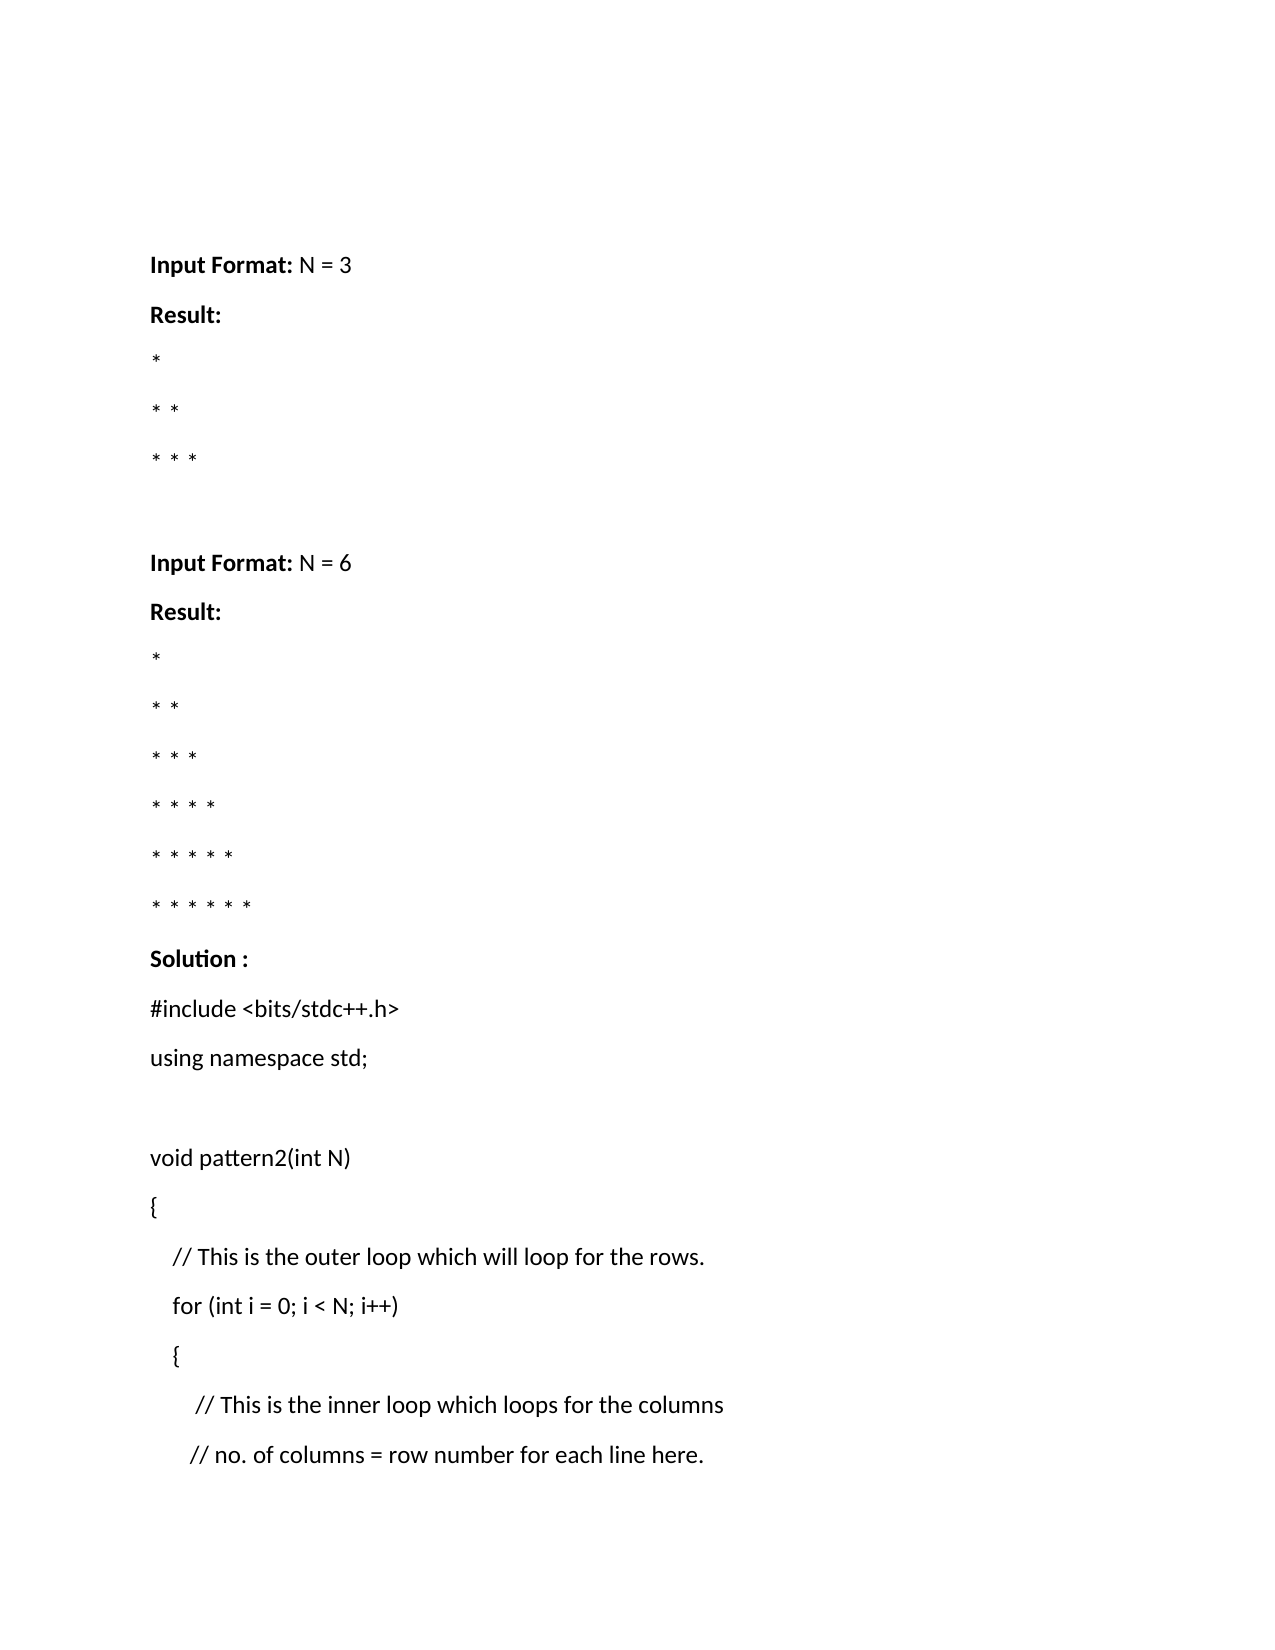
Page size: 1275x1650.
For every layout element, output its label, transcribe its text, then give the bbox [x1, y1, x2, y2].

text * * [150, 695, 1125, 726]
text * * * [150, 745, 1125, 776]
text * [150, 646, 1125, 676]
text Input Format: N = 6 [150, 547, 1125, 577]
text // no. of columns = row number for each line here. [150, 1439, 1125, 1470]
text Result: [150, 299, 1125, 329]
text * [150, 348, 1125, 379]
text Input Format: N = 3 [150, 249, 1125, 280]
text // This is the outer loop which will loop for the rows. [150, 1241, 1125, 1271]
text for (int i = 0; i < N; i++) [150, 1290, 1125, 1321]
text void pattern2(int N) [150, 1142, 1125, 1172]
text * * * * [150, 794, 1125, 825]
text * * * [150, 447, 1125, 478]
text * * * * * [150, 844, 1125, 875]
text #include <bits/stdc++.h> [150, 993, 1125, 1023]
text { [150, 1340, 1125, 1371]
text * * * * * * [150, 894, 1125, 924]
text Solution : [150, 943, 1125, 974]
text { [150, 1191, 1125, 1222]
text using namespace std; [150, 1042, 1125, 1073]
text // This is the inner loop which loops for the columns [150, 1389, 1125, 1420]
text Result: [150, 596, 1125, 627]
text * * [150, 398, 1125, 428]
